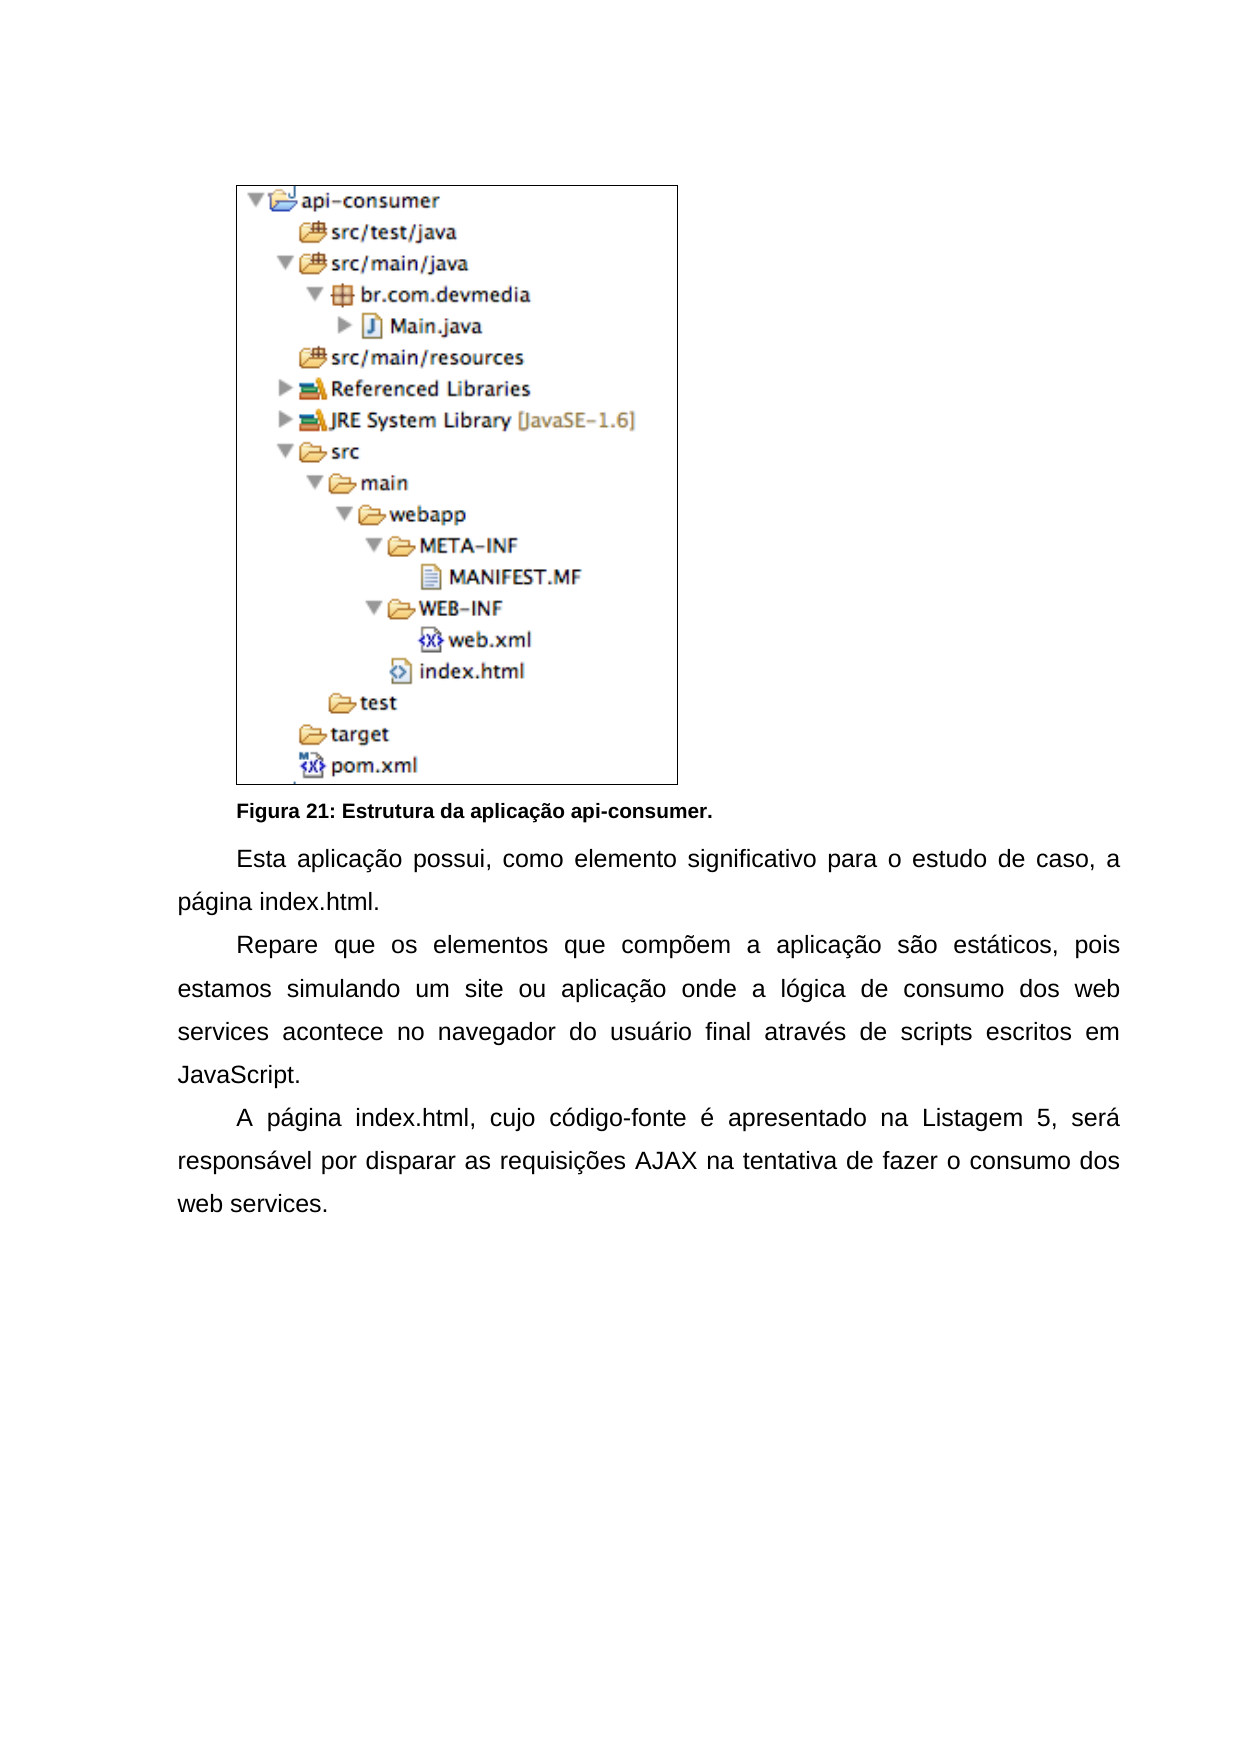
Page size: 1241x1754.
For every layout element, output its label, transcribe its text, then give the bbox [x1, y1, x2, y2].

text Repare que os elementos que compõem a aplicação são estáticos, pois estamos simulando um site ou aplicação onde a lógica de consumo dos web services acontece no navegador do usuário final através de scripts escritos em JavaScript. [177, 930, 1122, 1088]
text A página index.html, cujo código-fonte é apresentado na Listagem 5, será responsável por disparar as requisições AJAX na tentativa de fazer o consumo dos web services. [177, 1103, 1122, 1218]
picture [237, 186, 677, 784]
text Esta aplicação possui, como elemento significativo para o estudo de caso, a página index.html. [177, 844, 1122, 916]
text Figura 21: Estrutura da aplicação api-consumer. [177, 799, 1122, 823]
